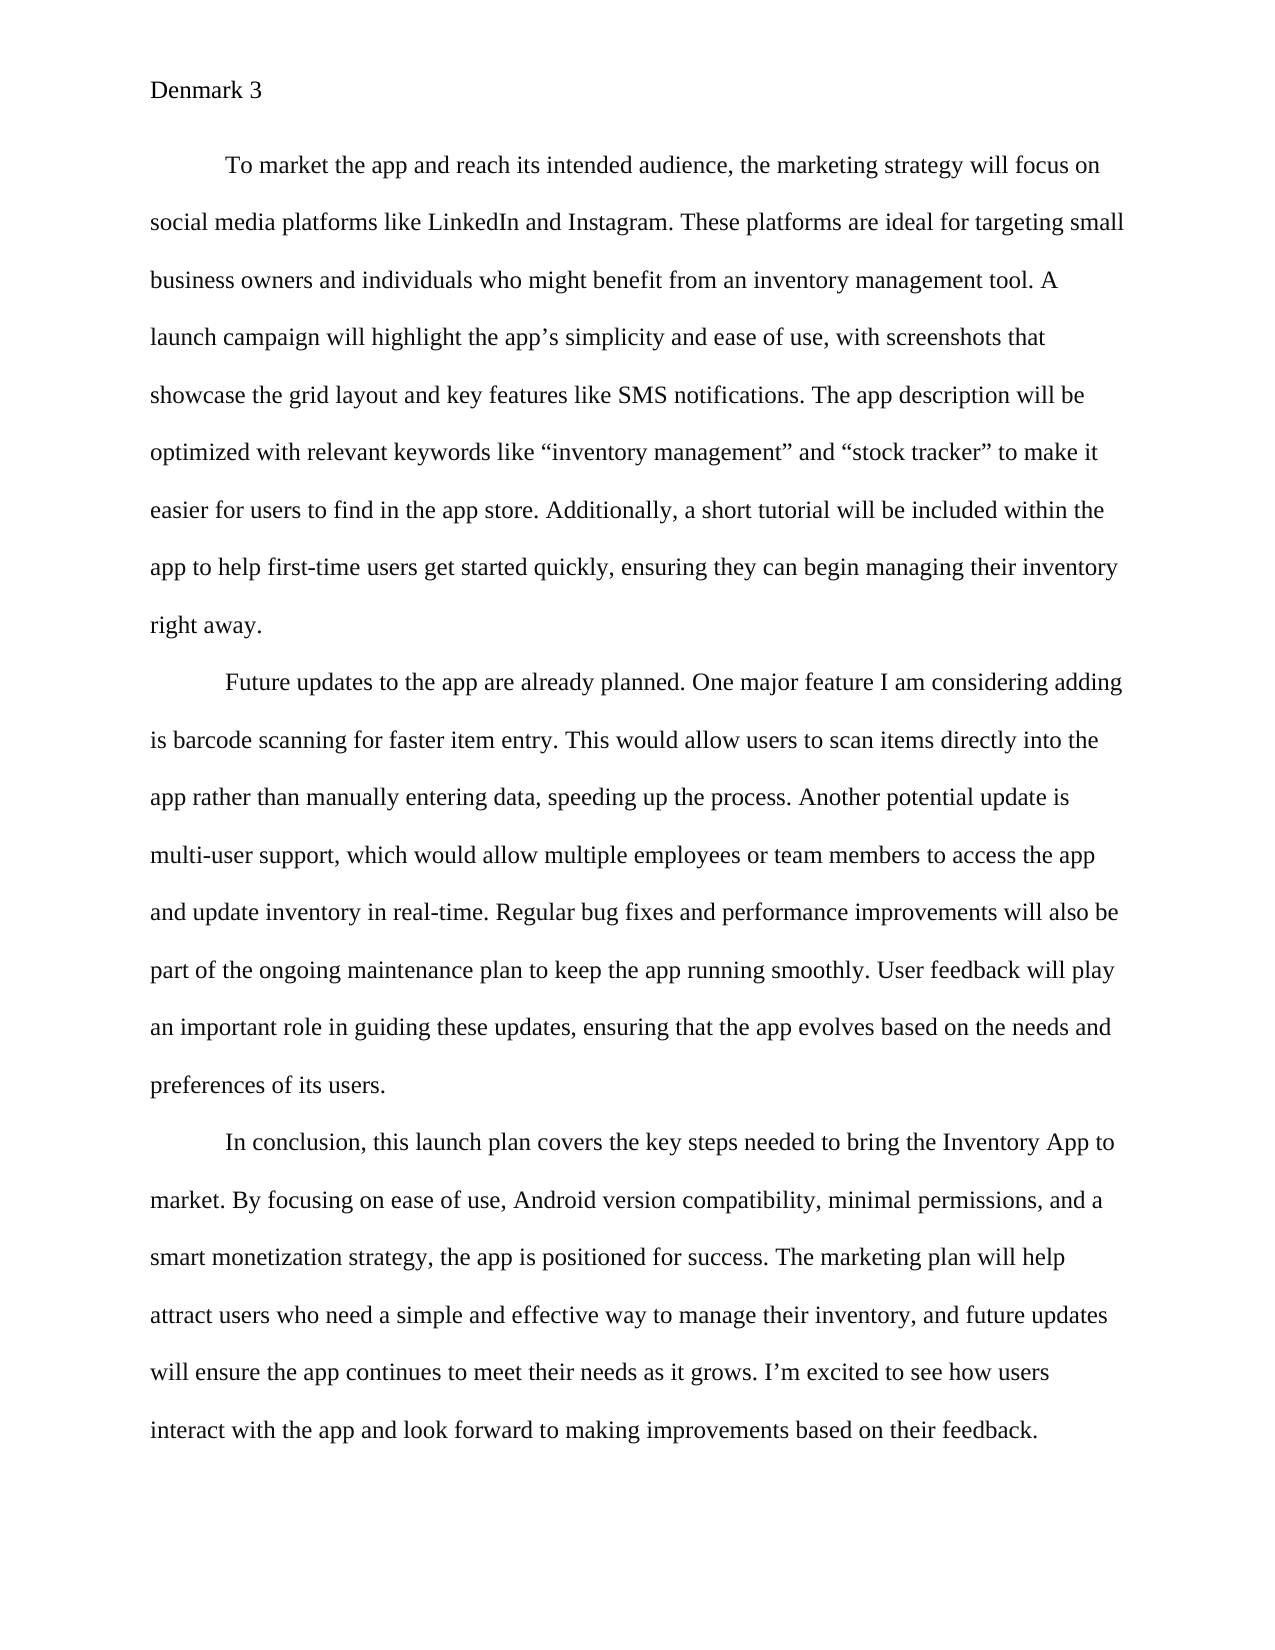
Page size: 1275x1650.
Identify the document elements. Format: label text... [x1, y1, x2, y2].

text To market the app and reach its intended audience, the marketing strategy will focus on social media platforms like LinkedIn and Instagram. These platforms are ideal for targeting small business owners and individuals who might benefit from an inventory management tool. A launch campaign will highlight the app’s simplicity and ease of use, with screenshots that showcase the grid layout and key features like SMS notifications. The app description will be optimized with relevant keywords like “inventory management” and “stock tracker” to make it easier for users to find in the app store. Additionally, a short tutorial will be included within the app to help first-time users get started quickly, ensuring they can begin managing their inventory right away. [150, 150, 1125, 639]
text Future updates to the app are already planned. One major feature I am considering adding is barcode scanning for faster item entry. This would allow users to scan items directly into the app rather than manually entering data, speeding up the process. Another potential update is multi-user support, which would allow multiple employees or team members to access the app and update inventory in real-time. Regular bug fixes and performance improvements will also be part of the ongoing maintenance plan to keep the app running smoothly. User feedback will play an important role in guiding these updates, ensuring that the app evolves based on the needs and preferences of its users. [150, 667, 1125, 1099]
text In conclusion, this launch plan covers the key steps needed to bring the Inventory App to market. By focusing on ease of use, Android version compatibility, minimal permissions, and a smart monetization strategy, the app is positioned for success. The marketing plan will help attract users who need a simple and effective way to manage their inventory, and future updates will ensure the app continues to meet their needs as it grows. I’m excited to see how users interact with the app and look forward to making improvements based on their feedback. [150, 1127, 1125, 1444]
